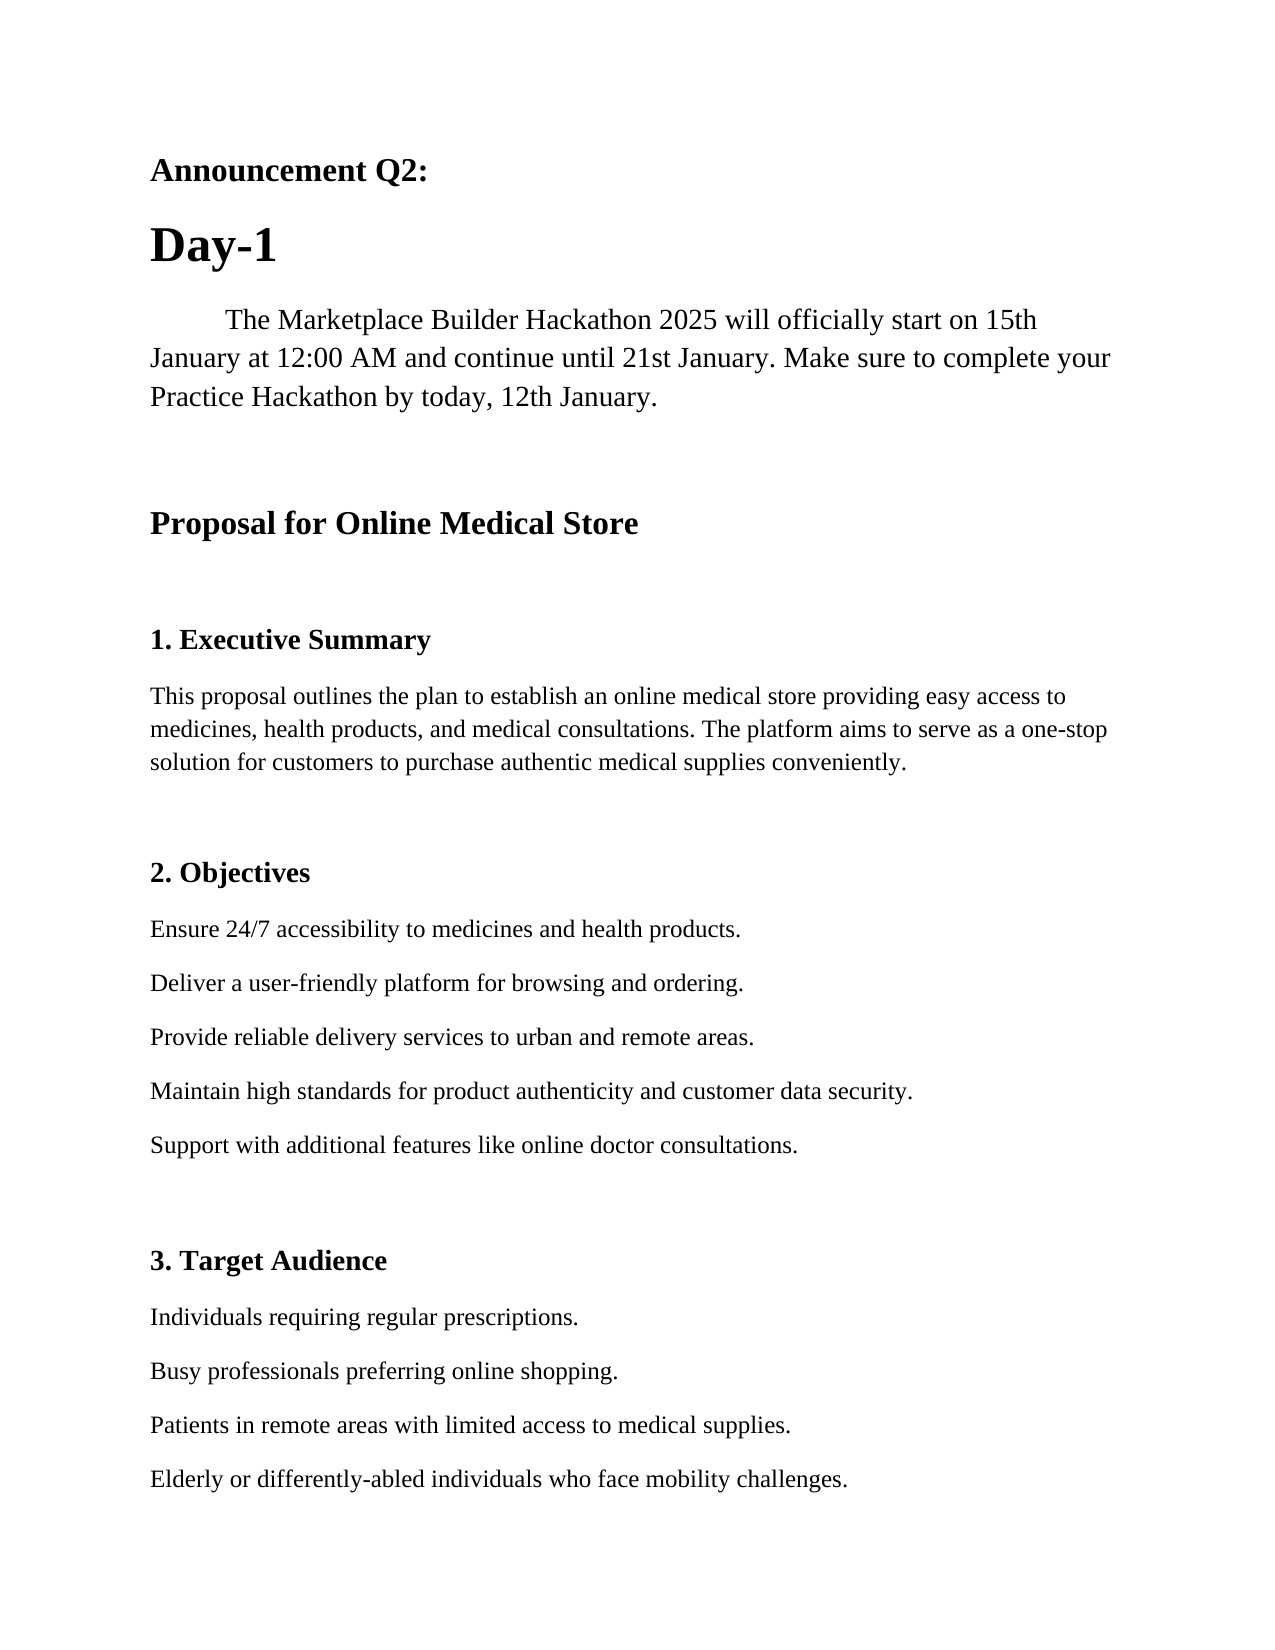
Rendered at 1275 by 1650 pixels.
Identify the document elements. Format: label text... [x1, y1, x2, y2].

text Elderly or differently-abled individuals who face mobility challenges. [150, 1464, 1125, 1493]
text 3. Target Audience [150, 1243, 1125, 1277]
text Maintain high standards for product authenticity and customer data security. [150, 1076, 1125, 1105]
text Support with additional features like online doctor consultations. [150, 1130, 1125, 1158]
text Individuals requiring regular prescriptions. [150, 1302, 1125, 1331]
text Proposal for Online Medical Store [150, 503, 1125, 541]
text Busy professionals preferring online shopping. [150, 1356, 1125, 1385]
text Ensure 24/7 accessibility to medicines and health products. [150, 914, 1125, 943]
text Announcement Q2: [150, 150, 1125, 188]
text Patients in remote areas with limited access to medical supplies. [150, 1410, 1125, 1439]
text Day-1 [150, 215, 1125, 272]
text 1. Executive Summary [150, 622, 1125, 655]
text 2. Objectives [150, 855, 1125, 888]
text Provide reliable delivery services to urban and remote areas. [150, 1022, 1125, 1051]
text Deliver a user-friendly platform for browsing and ordering. [150, 968, 1125, 997]
text This proposal outlines the plan to establish an online medical store providing easy access to medicines, health products, and medical consultations. The platform aims to serve as a one-stop solution for customers to purchase authentic medical supplies conveniently. [150, 681, 1125, 776]
text The Marketplace Builder Hackathon 2025 will officially start on 15th January at 12:00 AM and continue until 21st January. Make sure to complete your Practice Hackathon by today, 12th January. [150, 302, 1125, 412]
